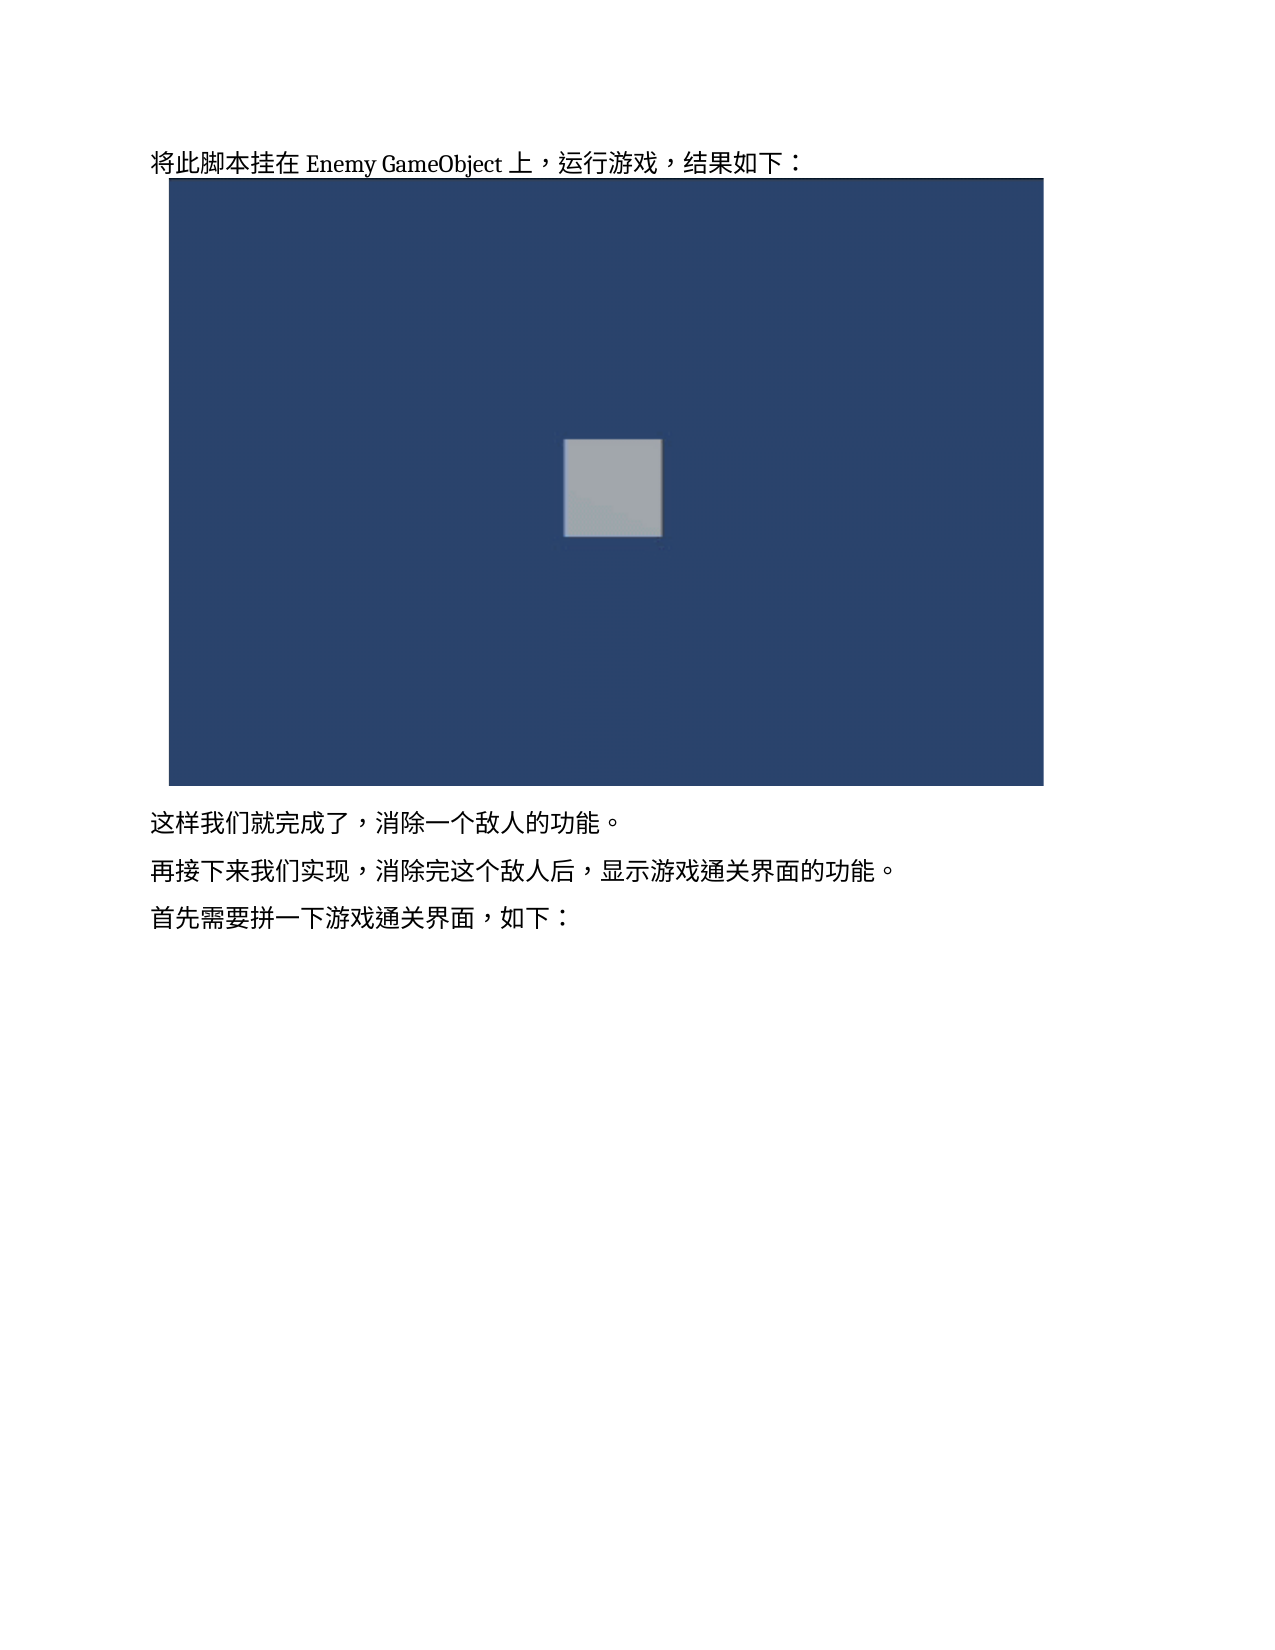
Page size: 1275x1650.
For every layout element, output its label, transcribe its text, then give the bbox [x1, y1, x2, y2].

picture [168, 178, 1044, 786]
text 再接下来我们实现，消除完这个敌人后，显示游戏通关界面的功能。 [150, 858, 1125, 887]
text 这样我们就完成了，消除一个敌人的功能。 [150, 810, 1125, 839]
text 首先需要拼一下游戏通关界面，如下： [150, 905, 1125, 934]
